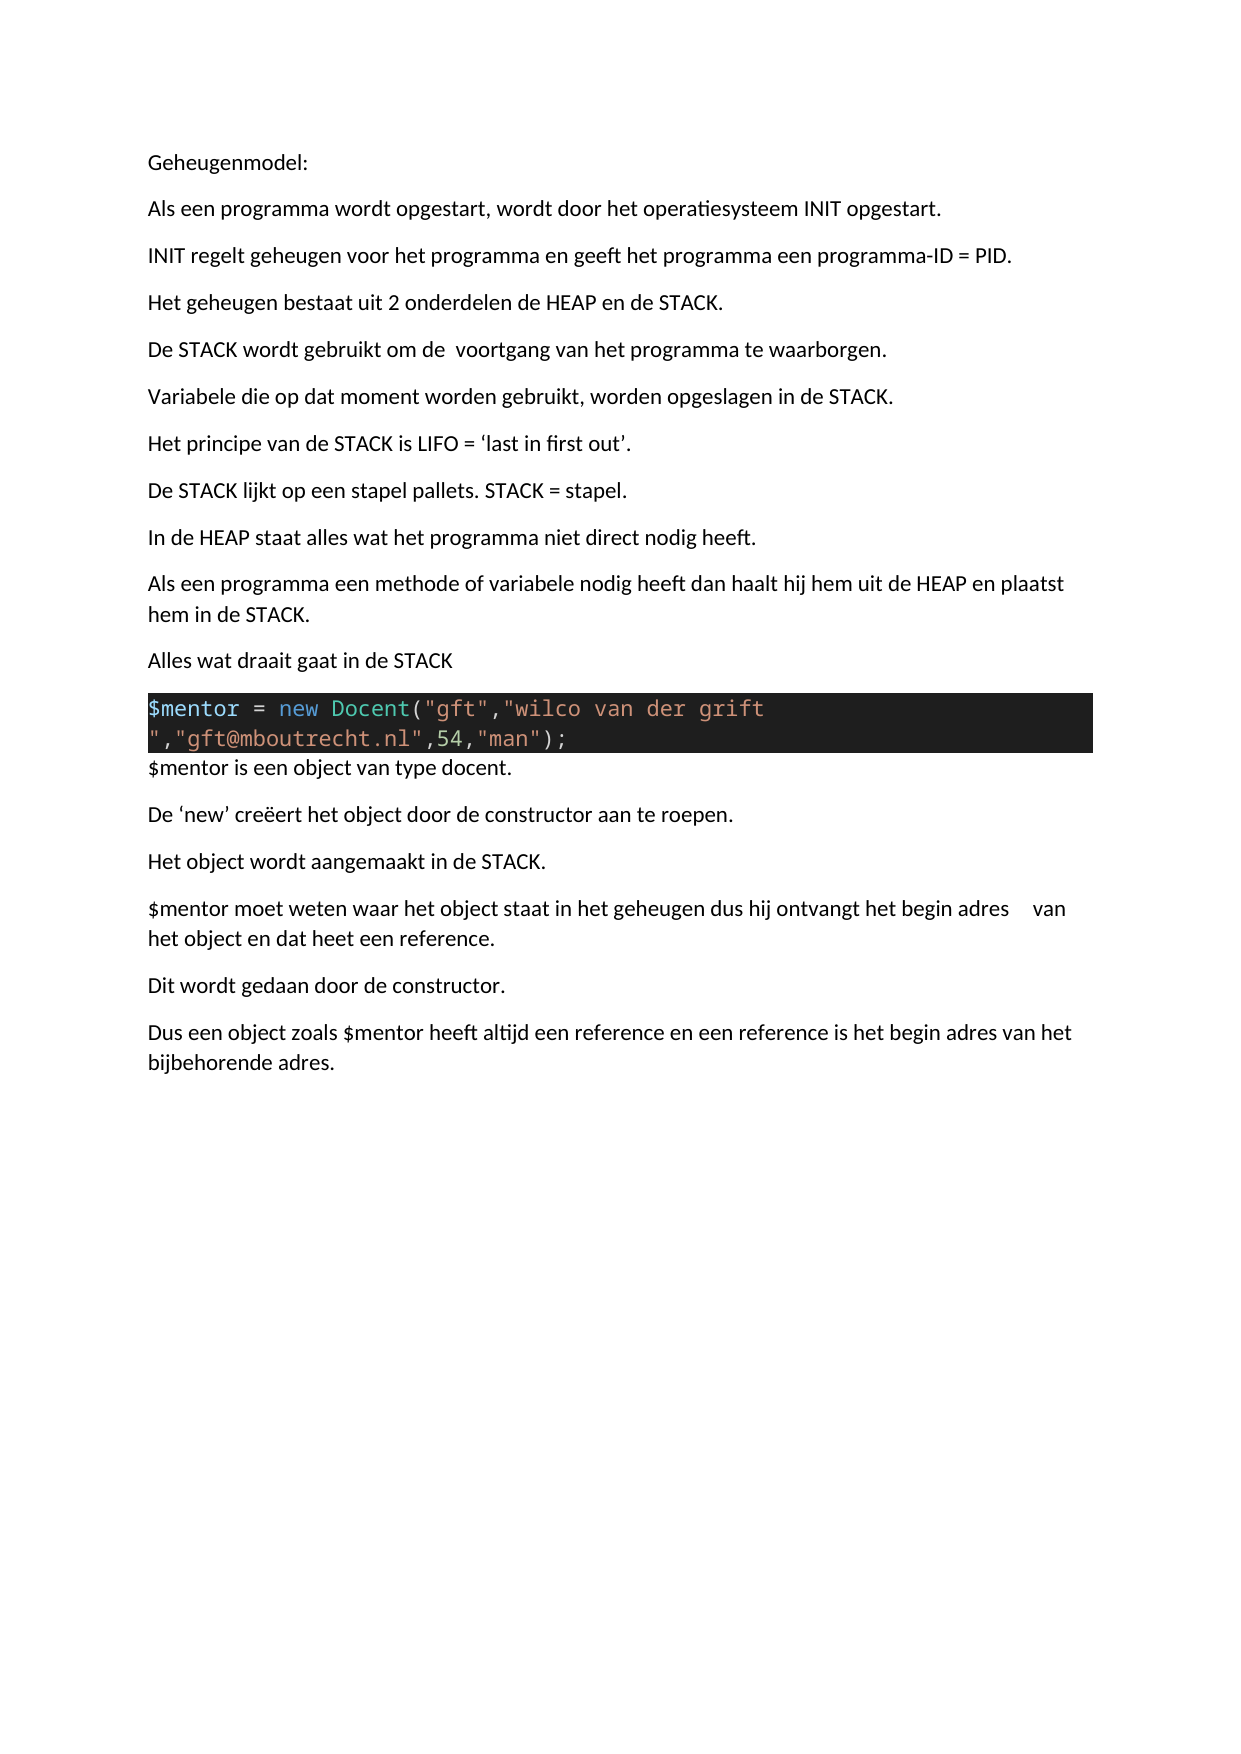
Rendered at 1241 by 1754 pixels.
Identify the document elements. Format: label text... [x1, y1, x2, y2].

text De STACK lijkt op een stapel pallets. STACK = stapel. [148, 476, 1093, 504]
text Het object wordt aangemaakt in de STACK. [148, 847, 1093, 875]
text Dus een object zoals $mentor heeft altijd een reference en een reference is het begin adres van het bijbehorende adres. [148, 1018, 1093, 1076]
text Geheugenmodel: [148, 148, 1093, 176]
text Het principe van de STACK is LIFO = ‘last in first out’. [148, 429, 1093, 457]
text INIT regelt geheugen voor het programma en geeft het programma een programma-ID = PID. [148, 241, 1093, 269]
text In de HEAP staat alles wat het programma niet direct nodig heeft. [148, 523, 1093, 551]
text $mentor = new Docent("gft","wilco van der grift","gft@mboutrecht.nl",54,"man"); [148, 693, 1093, 753]
text Als een programma wordt opgestart, wordt door het operatiesysteem INIT opgestart. [148, 194, 1093, 222]
text $mentor is een object van type docent. [148, 753, 1093, 781]
text De STACK wordt gebruikt om de voortgang van het programma te waarborgen. [148, 335, 1093, 363]
text Alles wat draait gaat in de STACK [148, 647, 1093, 674]
text Dit wordt gedaan door de constructor. [148, 971, 1093, 999]
text Als een programma een methode of variabele nodig heeft dan haalt hij hem uit de HEAP en plaatst hem in de STACK. [148, 569, 1093, 628]
text $mentor moet weten waar het object staat in het geheugen dus hij ontvangt het begin adres van het object en dat heet een reference. [148, 894, 1093, 952]
text De ‘new’ creëert het object door de constructor aan te roepen. [148, 800, 1093, 828]
text Het geheugen bestaat uit 2 onderdelen de HEAP en de STACK. [148, 288, 1093, 316]
text Variabele die op dat moment worden gebruikt, worden opgeslagen in de STACK. [148, 382, 1093, 410]
